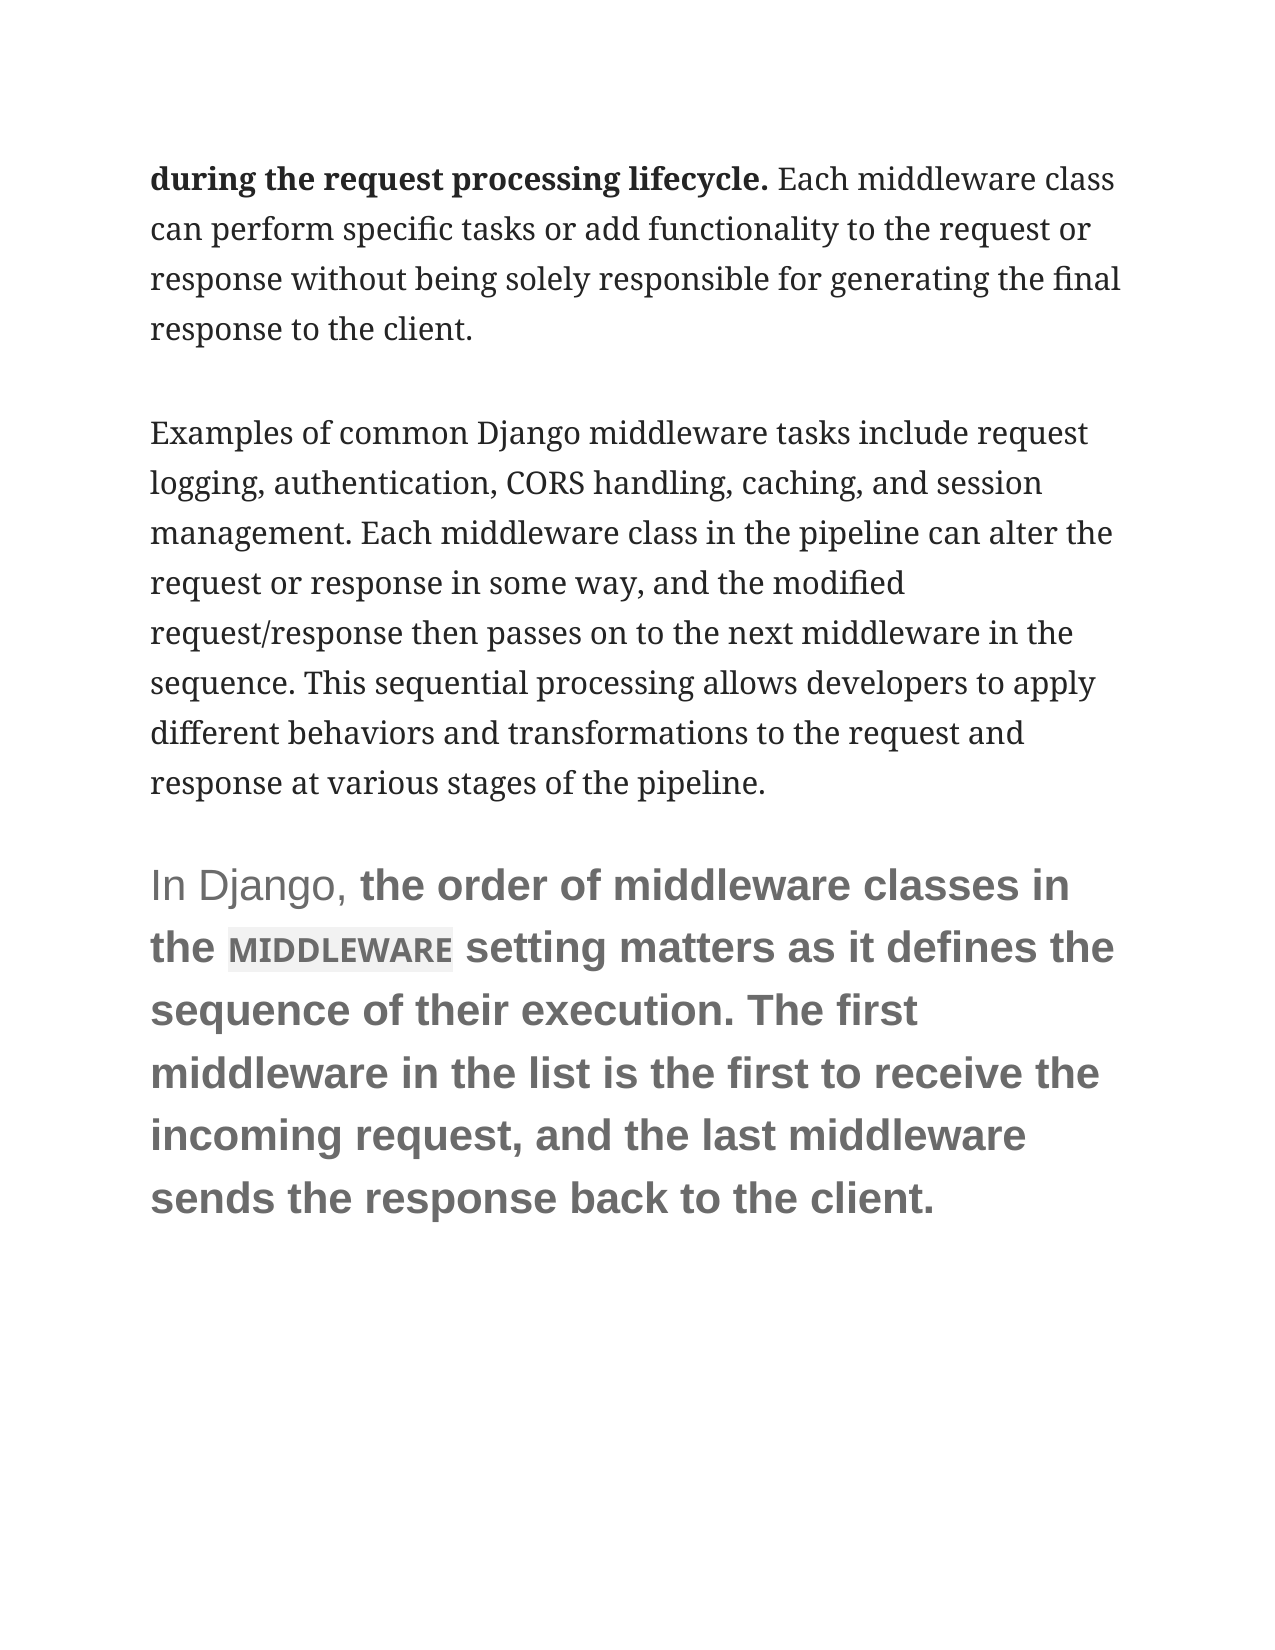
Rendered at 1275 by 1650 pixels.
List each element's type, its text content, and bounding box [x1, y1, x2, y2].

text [150, 150, 1125, 350]
text Examples of common Django middleware tasks include request logging, authentication, CORS handling, caching, and session management. Each middleware class in the pipeline can alter the request or response in some way, and the modified request/response then passes on to the next middleware in the sequence. This sequential processing allows developers to apply different behaviors and transformations to the request and response at various stages of the pipeline. [150, 403, 1125, 803]
text In Django, the order of middleware classes in the MIDDLEWARE setting matters as it defines the sequence of their execution. The first middleware in the list is the first to receive the incoming request, and the last middleware sends the response back to the client. [150, 847, 1125, 1222]
